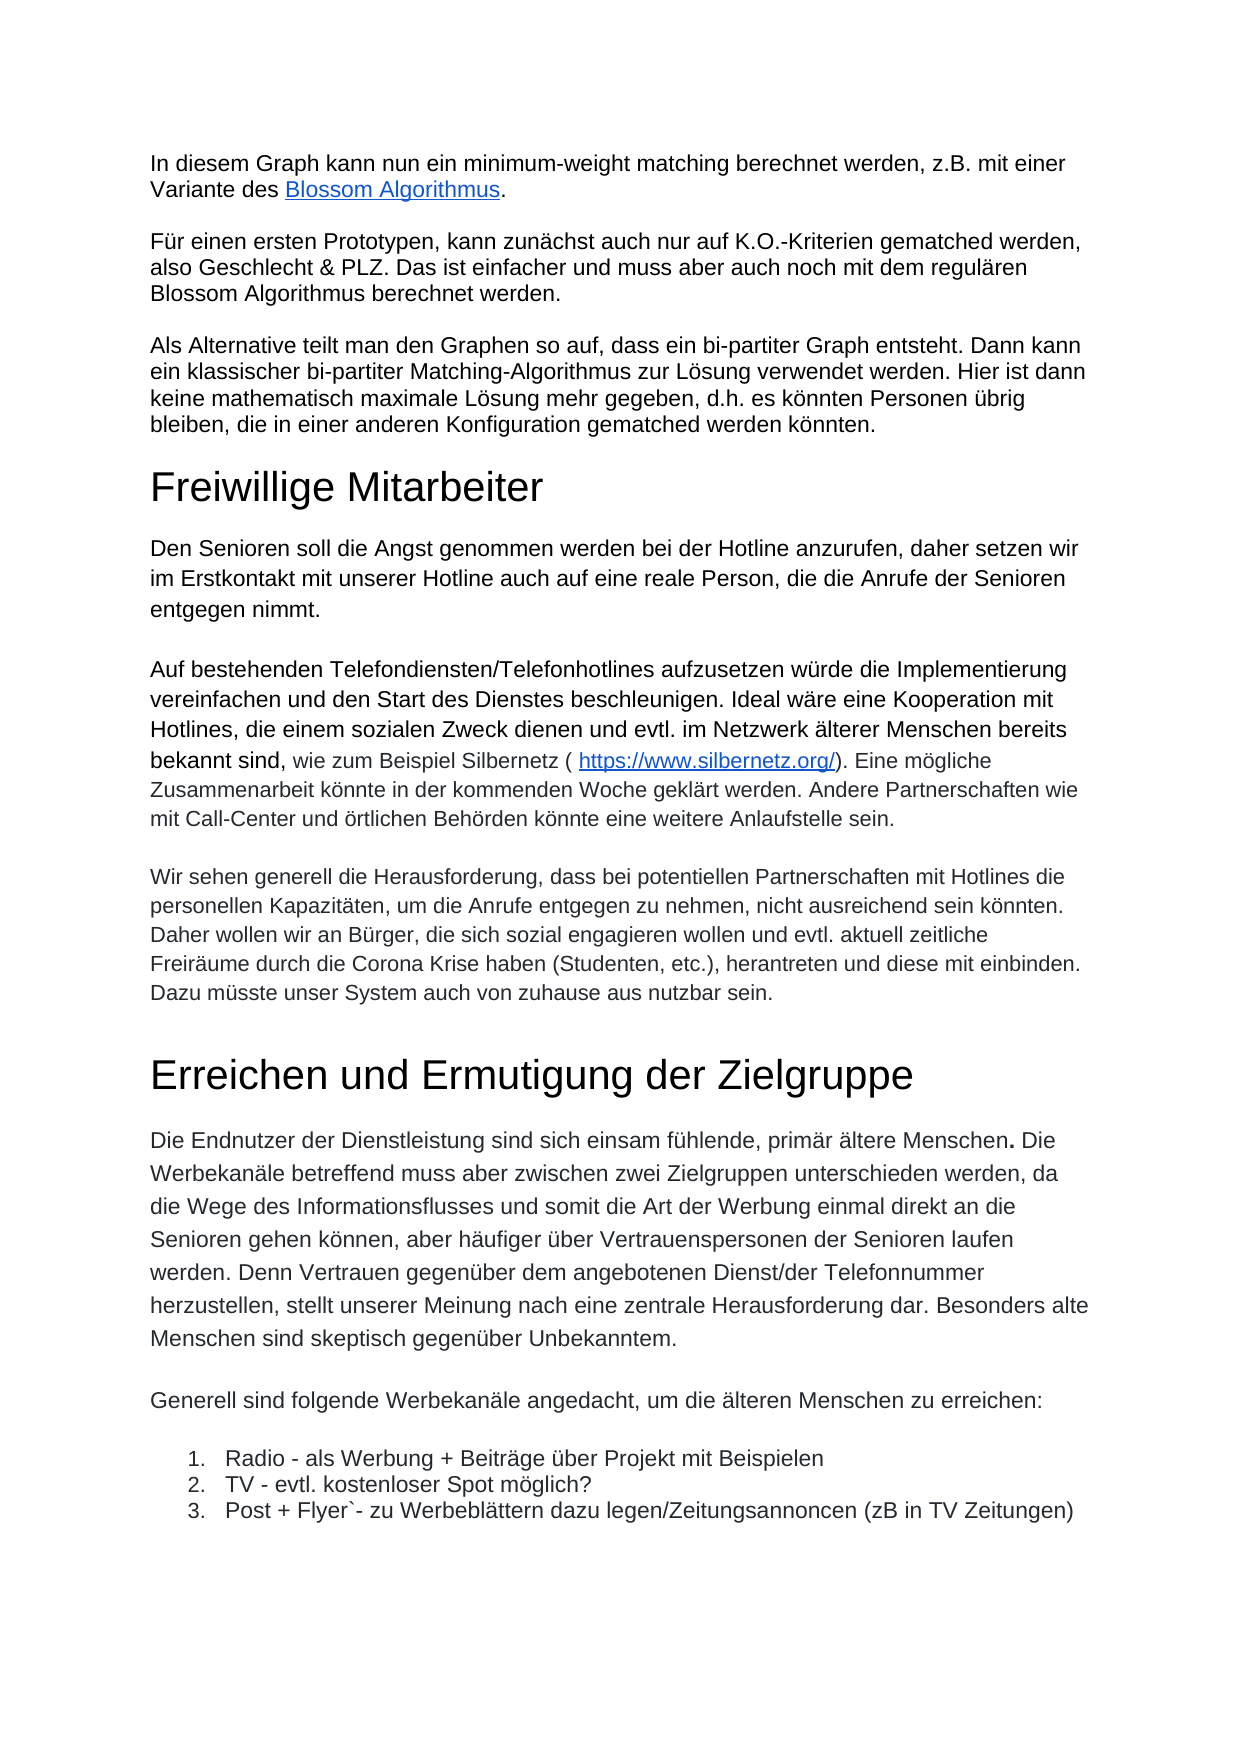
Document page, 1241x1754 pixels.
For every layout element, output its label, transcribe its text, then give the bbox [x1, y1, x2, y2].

subtitle Erreichen und Ermutigung der Zielgruppe [150, 1050, 1090, 1098]
subtitle Freiwillige Mitarbeiter [150, 462, 1090, 510]
text Generell sind folgende Werbekanäle angedacht, um die älteren Menschen zu erreichen: [150, 1387, 1090, 1413]
text Den Senioren soll die Angst genommen werden bei der Hotline anzurufen, daher setzen wir im Erstkontakt mit unserer Hotline auch auf eine reale Person, die die Anrufe der Senioren entgegen nimmt. [150, 535, 1090, 622]
text Wir sehen generell die Herausforderung, dass bei potentiellen Partnerschaften mit Hotlines die personellen Kapazitäten, um die Anrufe entgegen zu nehmen, nicht ausreichend sein könnten. Daher wollen wir an Bürger, die sich sozial engagieren wollen und evtl. aktuell zeitliche Freiräume durch die Corona Krise haben (Studenten, etc.), herantreten und diese mit einbinden. Dazu müsste unser System auch von zuhause aus nutzbar sein. [150, 863, 1090, 1004]
text Die Endnutzer der Dienstleistung sind sich einsam fühlende, primär ältere Menschen. Die Werbekanäle betreffend muss aber zwischen zwei Zielgruppen unterschieden werden, da die Wege des Informationsflusses und somit die Art der Werbung einmal direkt an die Senioren gehen können, aber häufiger über Vertrauenspersonen der Senioren laufen werden. Denn Vertrauen gegenüber dem angebotenen Dienst/der Telefonnummer herzustellen, stellt unserer Meinung nach eine zentrale Herausforderung dar. Besonders alte Menschen sind skeptisch gegenüber Unbekanntem. [150, 1127, 1090, 1351]
list TV - evtl. kostenloser Spot möglich? [187, 1471, 1090, 1497]
text Als Alternative teilt man den Graphen so auf, dass ein bi-partiter Graph entsteht. Dann kann ein klassischer bi-partiter Matching-Algorithmus zur Lösung verwendet werden. Hier ist dann keine mathematisch maximale Lösung mehr gegeben, d.h. es könnten Personen übrig bleiben, die in einer anderen Konfiguration gematched werden könnten. [150, 332, 1090, 437]
text Für einen ersten Prototypen, kann zunächst auch nur auf K.O.-Kriterien gematched werden, also Geschlecht & PLZ. Das ist einfacher und muss aber auch noch mit dem regulären Blossom Algorithmus berechnet werden. [150, 228, 1090, 307]
text Auf bestehenden Telefondiensten/Telefonhotlines aufzusetzen würde die Implementierung vereinfachen und den Start des Dienstes beschleunigen. Ideal wäre eine Kooperation mit Hotlines, die einem sozialen Zweck dienen und evtl. im Netzwerk älterer Menschen bereits bekannt sind, wie zum Beispiel Silbernetz ( https://www.silbernetz.org/). Eine mögliche Zusammenarbeit könnte in der kommenden Woche geklärt werden. Andere Partnerschaften wie mit Call-Center und örtlichen Behörden könnte eine weitere Anlaufstelle sein. [150, 656, 1090, 831]
list Post + Flyer`- zu Werbeblättern dazu legen/Zeitungsannoncen (zB in TV Zeitungen) [187, 1497, 1090, 1524]
list Radio - als Werbung + Beiträge über Projekt mit Beispielen [187, 1444, 1090, 1471]
text In diesem Graph kann nun ein minimum-weight matching berechnet werden, z.B. mit einer Variante des Blossom Algorithmus. [150, 150, 1090, 203]
